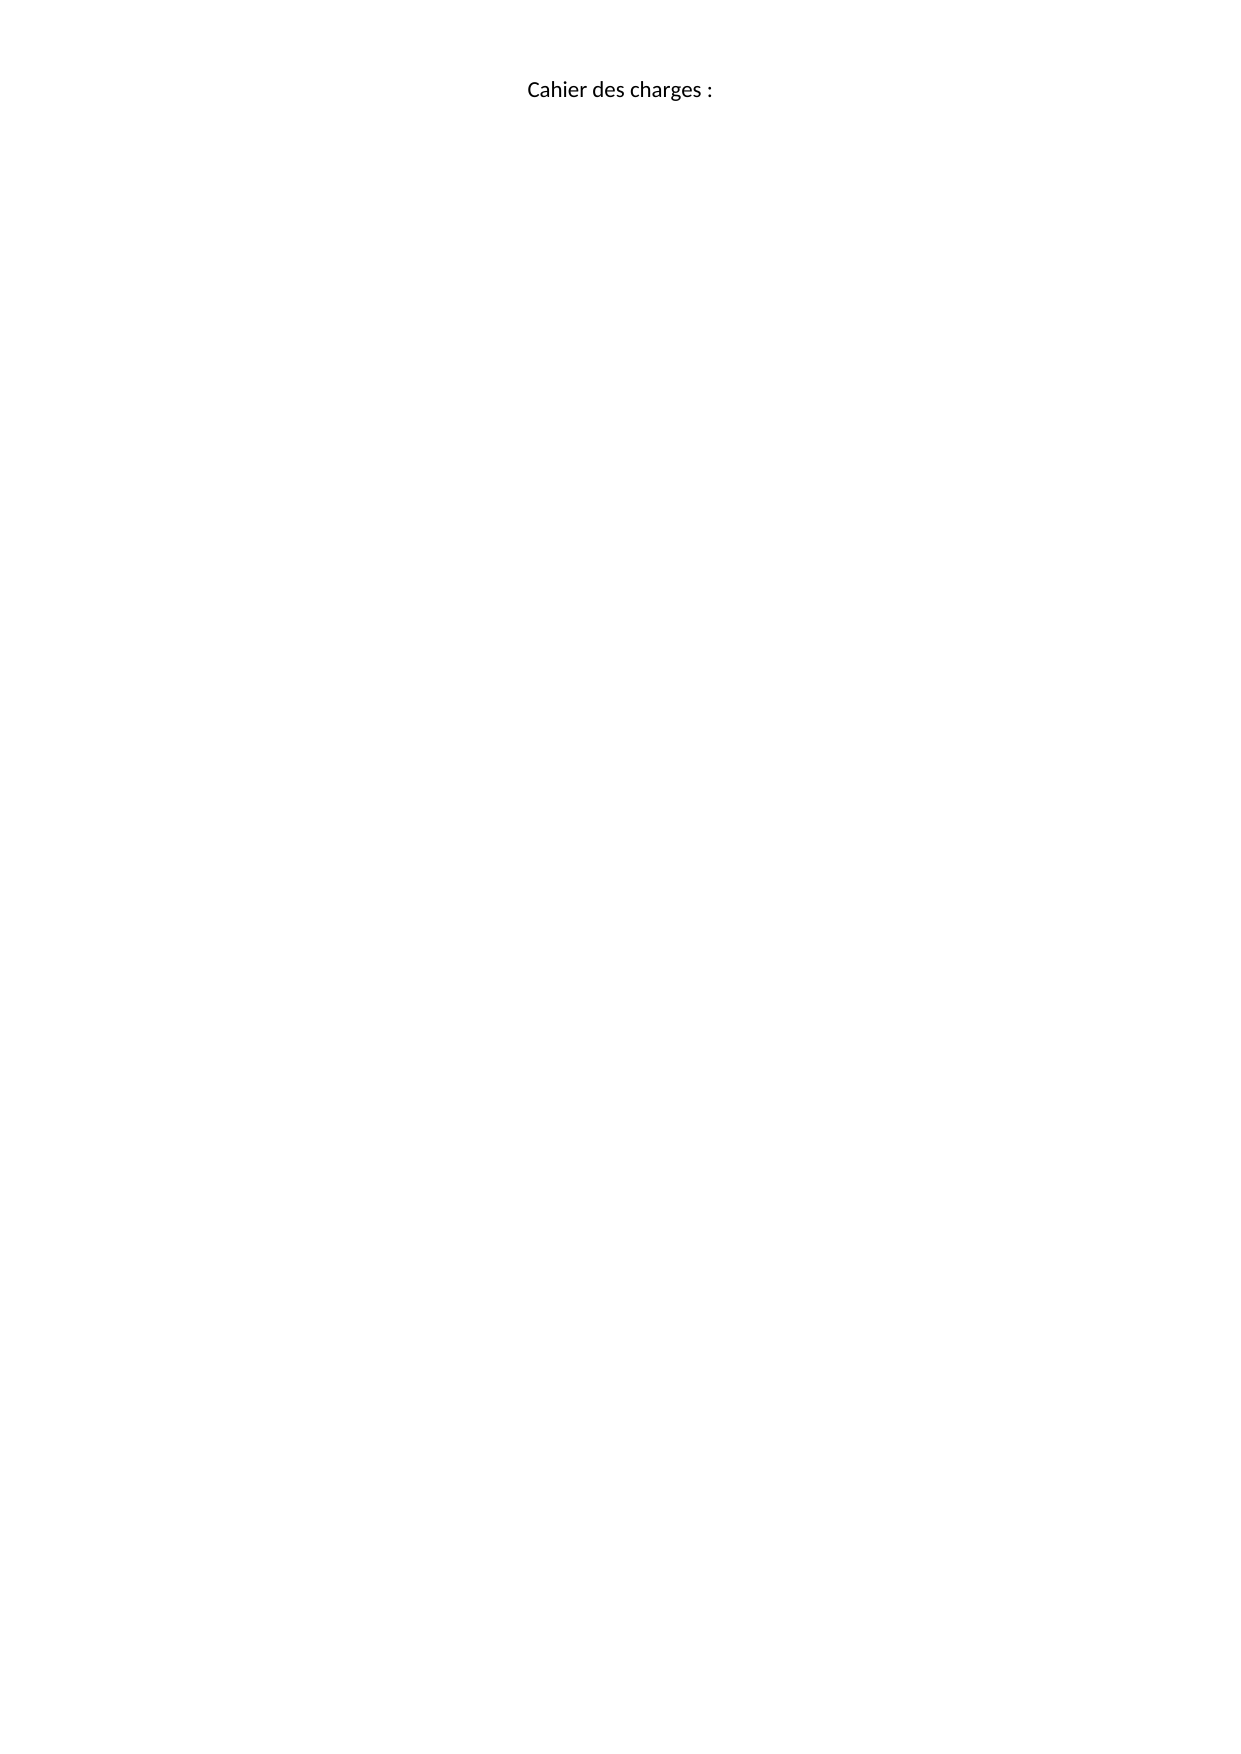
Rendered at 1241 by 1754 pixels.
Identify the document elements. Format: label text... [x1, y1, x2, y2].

text Cahier des charges : [75, 75, 1165, 103]
